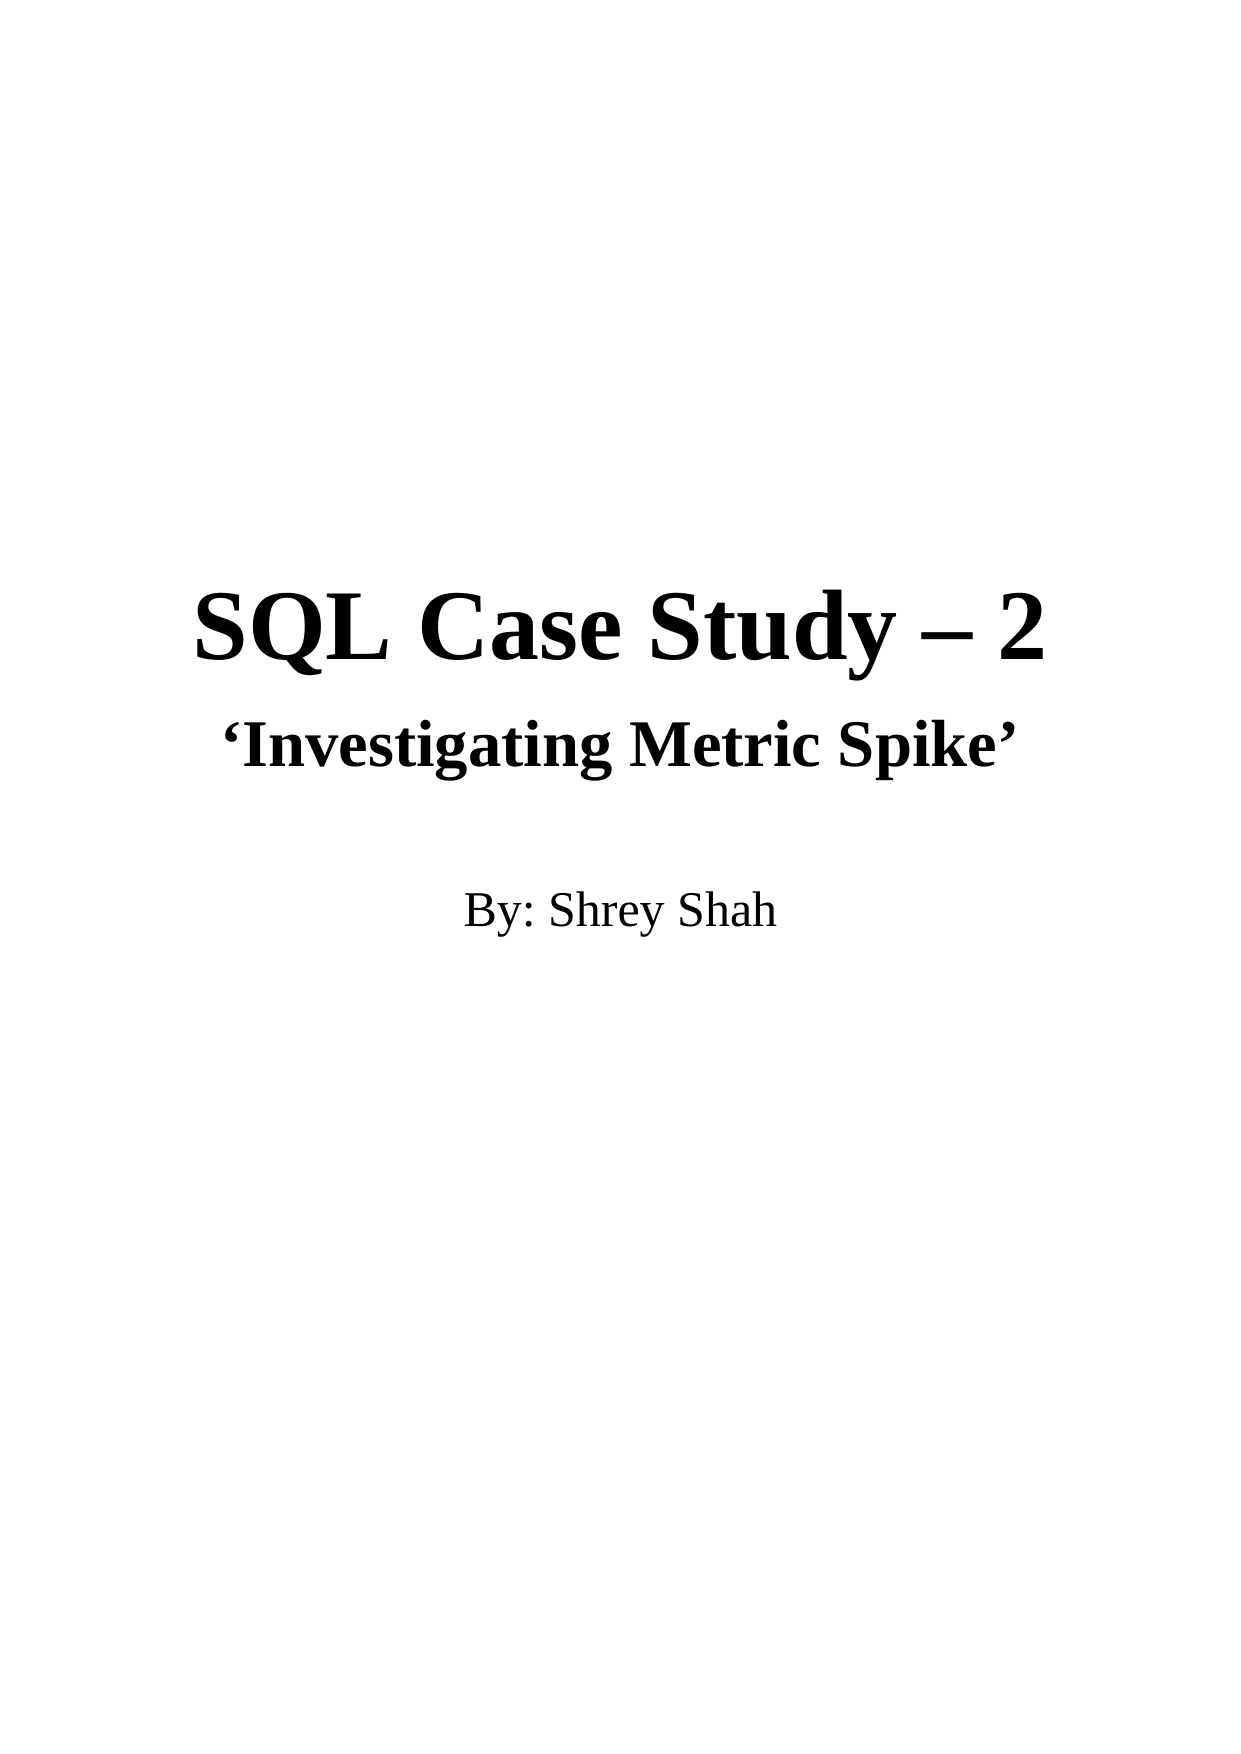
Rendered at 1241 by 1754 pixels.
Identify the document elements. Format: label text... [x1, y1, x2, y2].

text By: Shrey Shah [150, 880, 1090, 937]
text SQL Case Study – 2 [150, 566, 1090, 681]
text ‘Investigating Metric Spike’ [150, 704, 1090, 781]
